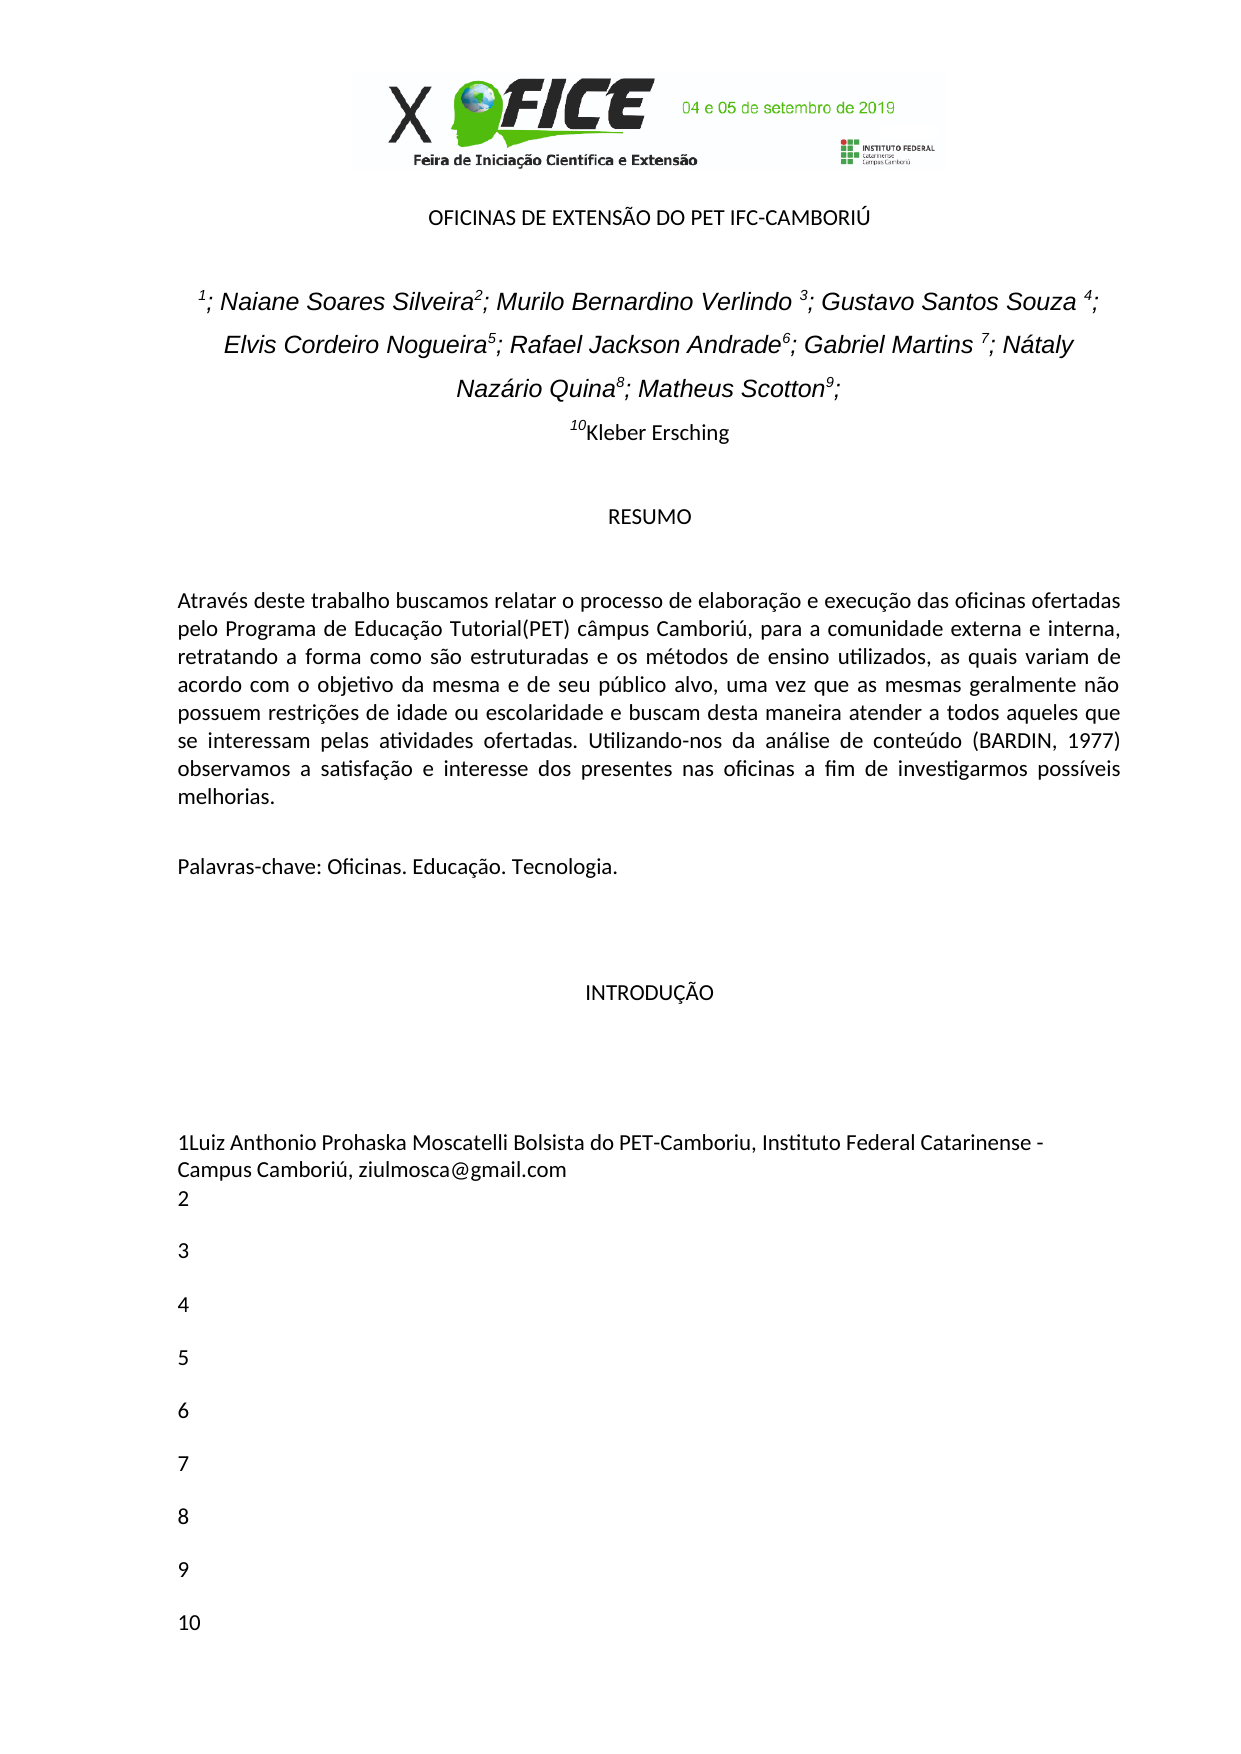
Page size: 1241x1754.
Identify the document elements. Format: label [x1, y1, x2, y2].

picture [352, 73, 947, 170]
